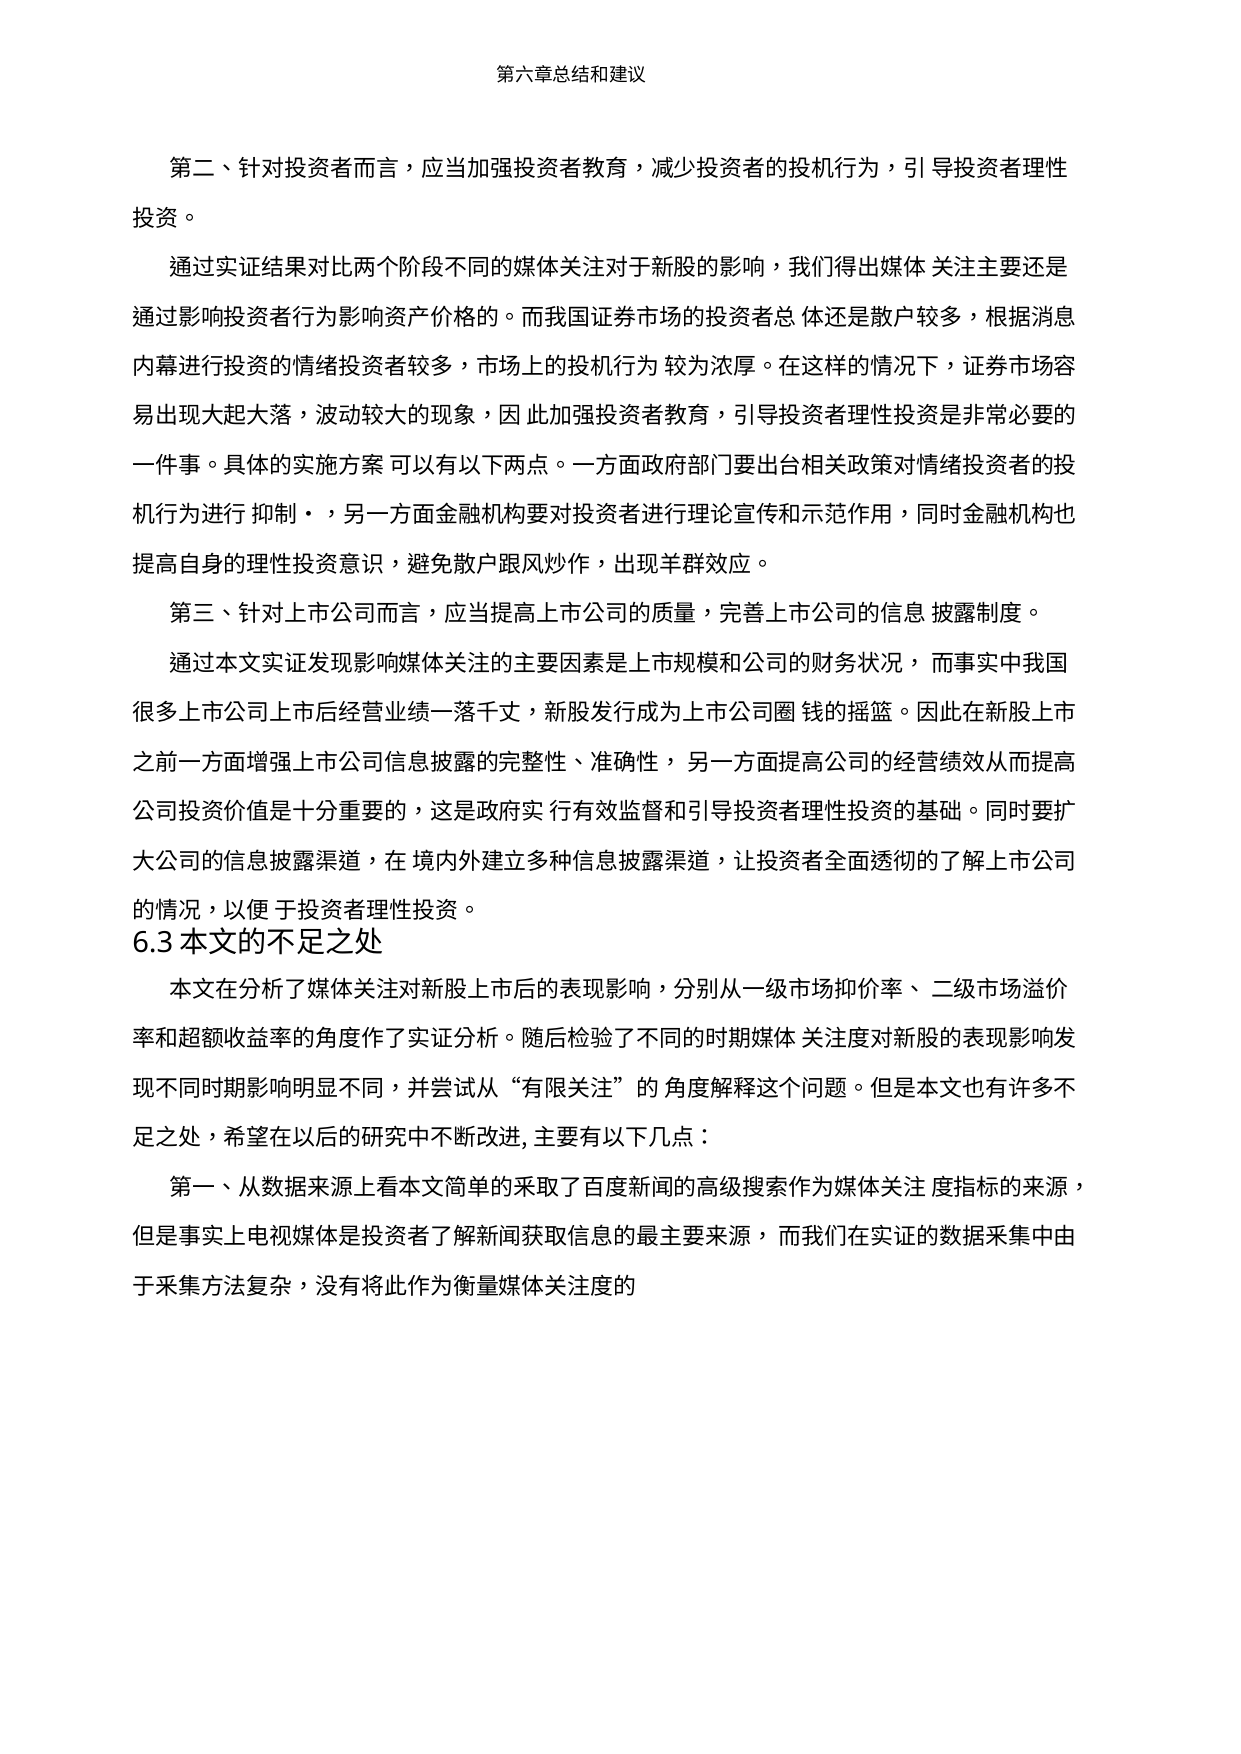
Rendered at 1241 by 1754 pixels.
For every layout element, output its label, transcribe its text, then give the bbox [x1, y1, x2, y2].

text 第三、针对上市公司而言，应当提高上市公司的质量，完善上市公司的信息 披露制度。 [132, 582, 1090, 632]
text 第一、从数据来源上看本文简单的釆取了百度新闻的高级搜索作为媒体关注 度指标的来源，但是事实上电视媒体是投资者了解新闻获取信息的最主要来源， 而我们在实证的数据釆集中由于釆集方法复杂，没有将此作为衡量媒体关注度的 [132, 1156, 1090, 1304]
subtitle 6.3本文的不足之处 [132, 929, 1090, 958]
text 本文在分析了媒体关注对新股上市后的表现影响，分别从一级市场抑价率、 二级市场溢价率和超额收益率的角度作了实证分析。随后检验了不同的时期媒体 关注度对新股的表现影响发现不同时期影响明显不同，并尝试从“有限关注”的 角度解释这个问题。但是本文也有许多不足之处，希望在以后的研究中不断改进, 主要有以下几点： [132, 958, 1090, 1156]
text 通过本文实证发现影响媒体关注的主要因素是上市规模和公司的财务状况， 而事实中我国很多上市公司上市后经营业绩一落千丈，新股发行成为上市公司圈 钱的摇篮。因此在新股上市之前一方面增强上市公司信息披露的完整性、准确性， 另一方面提高公司的经营绩效从而提高公司投资价值是十分重要的，这是政府实 行有效监督和引导投资者理性投资的基础。同时要扩大公司的信息披露渠道，在 境内外建立多种信息披露渠道，让投资者全面透彻的了解上市公司的情况，以便 于投资者理性投资。 [132, 632, 1090, 929]
text 第二、针对投资者而言，应当加强投资者教育，减少投资者的投机行为，引 导投资者理性投资。 [132, 137, 1090, 236]
text 通过实证结果对比两个阶段不同的媒体关注对于新股的影响，我们得出媒体 关注主要还是通过影响投资者行为影响资产价格的。而我国证券市场的投资者总 体还是散户较多，根据消息内幕进行投资的情绪投资者较多，市场上的投机行为 较为浓厚。在这样的情况下，证券市场容易出现大起大落，波动较大的现象，因 此加强投资者教育，引导投资者理性投资是非常必要的一件事。具体的实施方案 可以有以下两点。一方面政府部门要出台相关政策对情绪投资者的投机行为进行 抑制•，另一方面金融机构要对投资者进行理论宣传和示范作用，同时金融机构也 提高自身的理性投资意识，避免散户跟风炒作，出现羊群效应。 [132, 236, 1090, 582]
